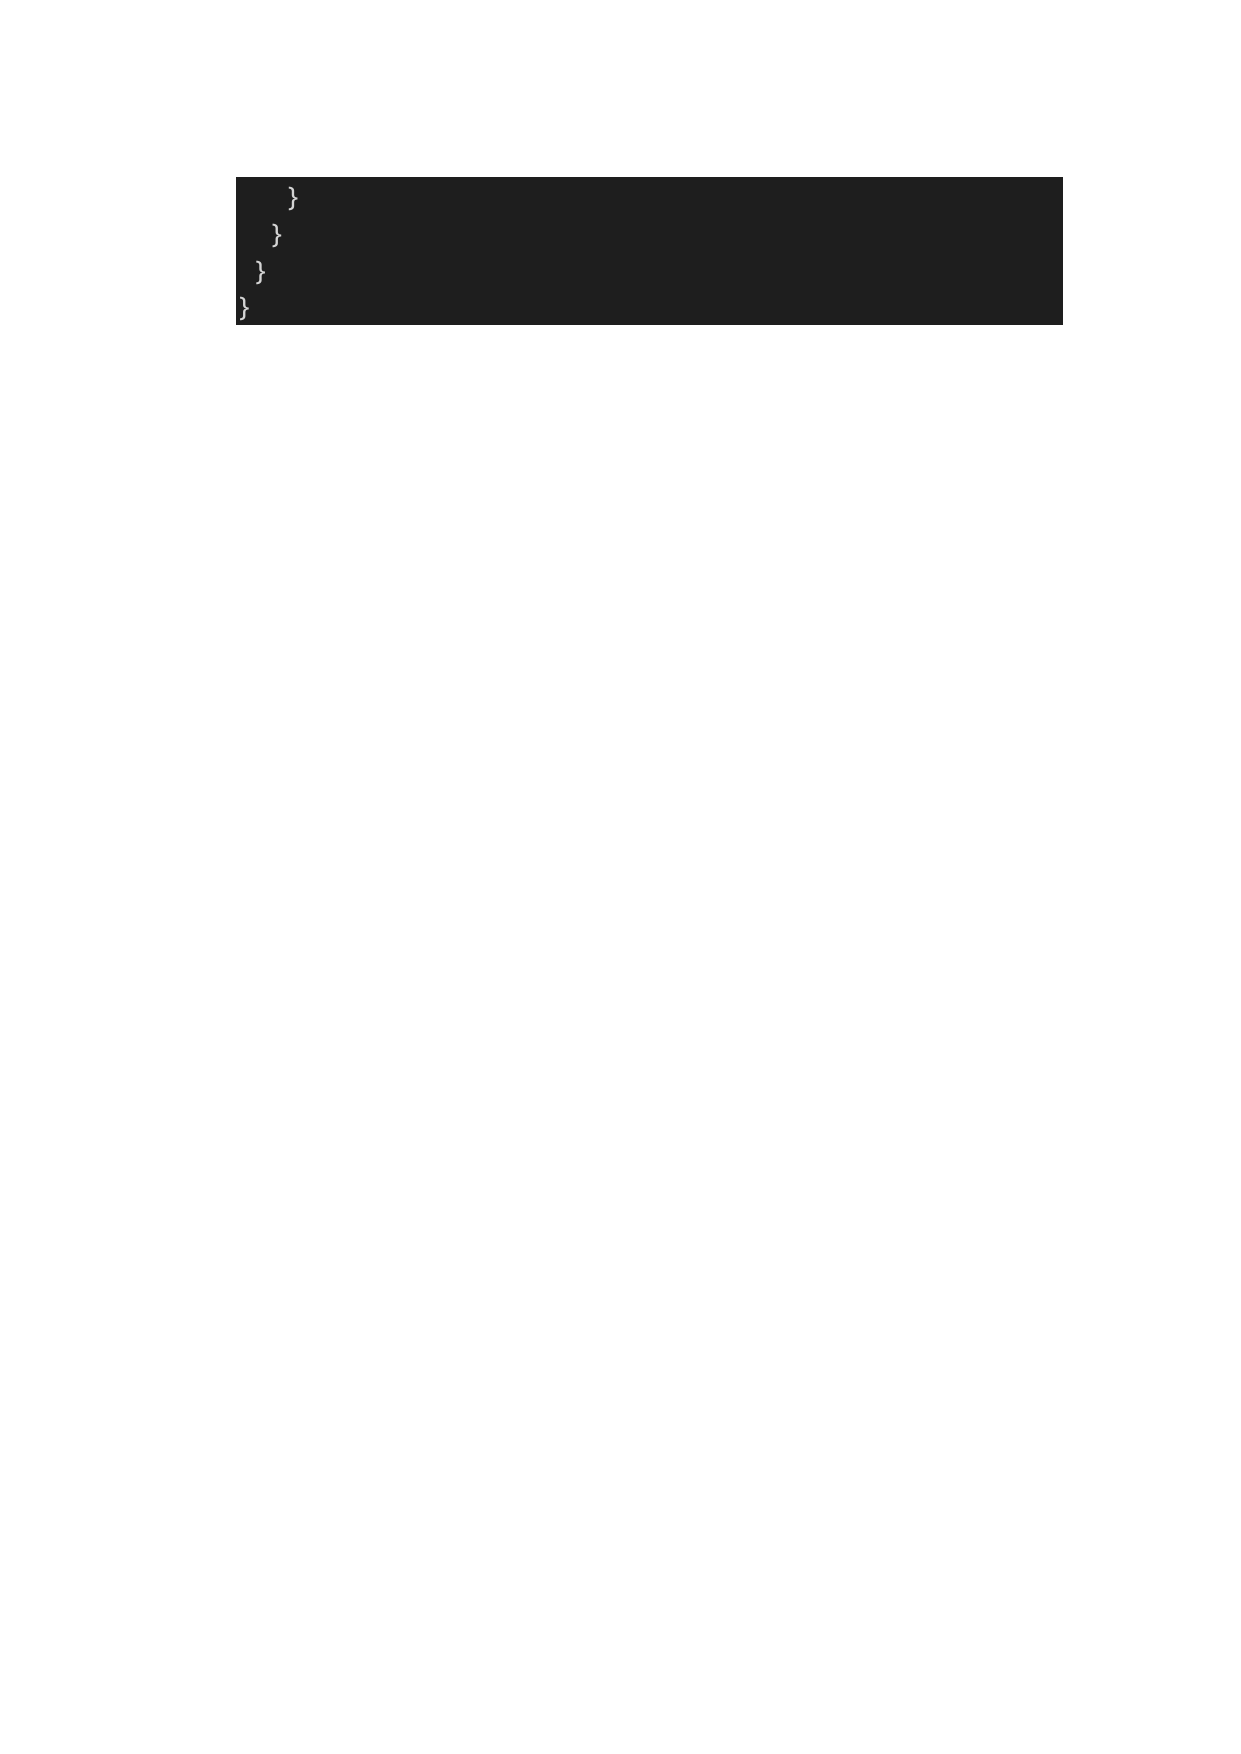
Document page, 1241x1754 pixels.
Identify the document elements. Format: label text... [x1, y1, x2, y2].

text } [236, 214, 1063, 251]
text } [236, 177, 1063, 214]
text } [236, 251, 1063, 288]
text } [236, 288, 1063, 325]
